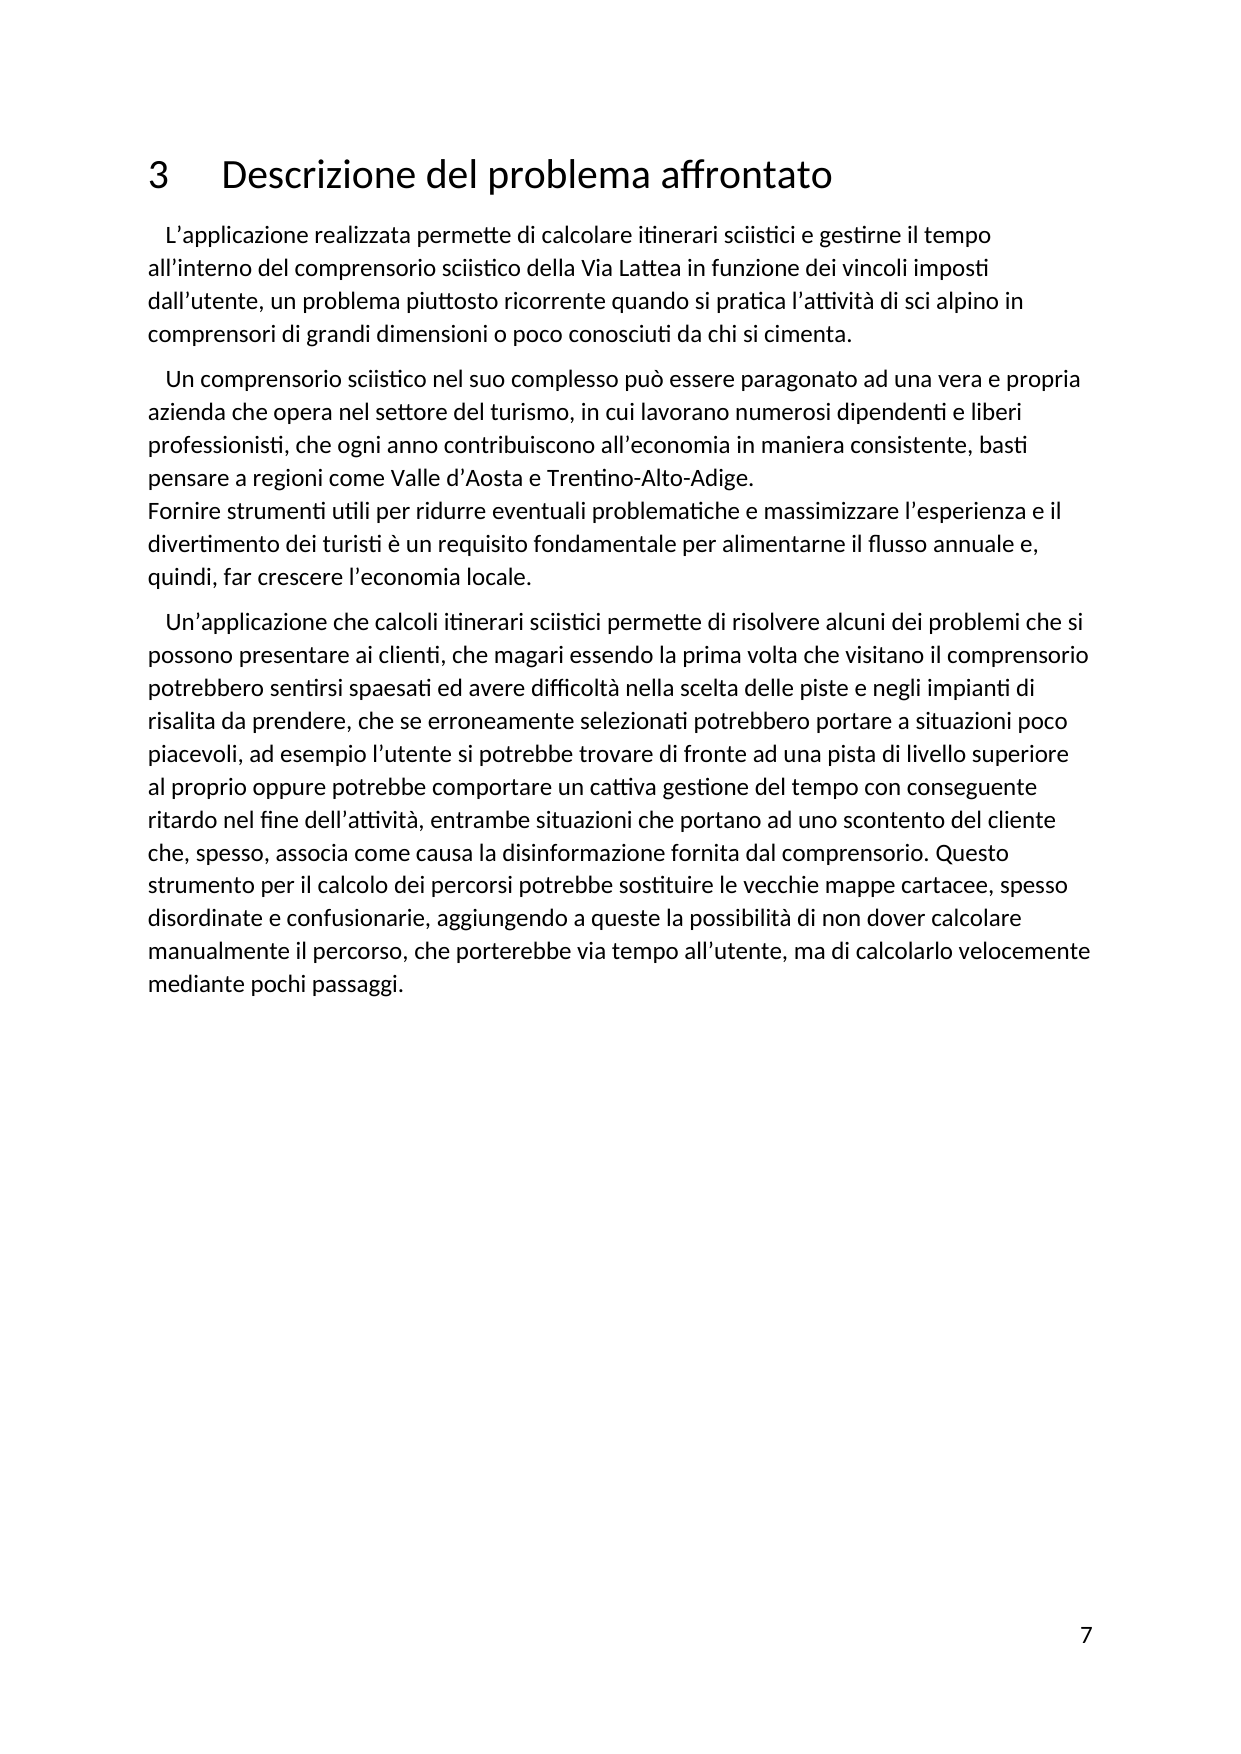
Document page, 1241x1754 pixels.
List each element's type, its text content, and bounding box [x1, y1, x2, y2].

subtitle 3 Descrizione del problema affrontato [148, 148, 1092, 198]
text Un comprensorio sciistico nel suo complesso può essere paragonato ad una vera e propria azienda che opera nel settore del turismo, in cui lavorano numerosi dipendenti e liberi professionisti, che ogni anno contribuiscono all’economia in maniera consistente, basti pensare a regioni come Valle d’Aosta e Trentino-Alto-Adige. Fornire strumenti utili per ridurre eventuali problematiche e massimizzare l’esperienza e il divertimento dei turisti è un requisito fondamentale per alimentarne il flusso annuale e, quindi, far crescere l’economia locale. [148, 363, 1092, 591]
text Un’applicazione che calcoli itinerari sciistici permette di risolvere alcuni dei problemi che si possono presentare ai clienti, che magari essendo la prima volta che visitano il comprensorio potrebbero sentirsi spaesati ed avere difficoltà nella scelta delle piste e negli impianti di risalita da prendere, che se erroneamente selezionati potrebbero portare a situazioni poco piacevoli, ad esempio l’utente si potrebbe trovare di fronte ad una pista di livello superiore al proprio oppure potrebbe comportare un cattiva gestione del tempo con conseguente ritardo nel fine dell’attività, entrambe situazioni che portano ad uno scontento del cliente che, spesso, associa come causa la disinformazione fornita dal comprensorio. Questo strumento per il calcolo dei percorsi potrebbe sostituire le vecchie mappe cartacee, spesso disordinate e confusionarie, aggiungendo a queste la possibilità di non dover calcolare manualmente il percorso, che porterebbe via tempo all’utente, ma di calcolarlo velocemente mediante pochi passaggi. [148, 606, 1092, 999]
text L’applicazione realizzata permette di calcolare itinerari sciistici e gestirne il tempo all’interno del comprensorio sciistico della Via Lattea in funzione dei vincoli imposti dall’utente, un problema piuttosto ricorrente quando si pratica l’attività di sci alpino in comprensori di grandi dimensioni o poco conosciuti da chi si cimenta. [148, 219, 1092, 348]
